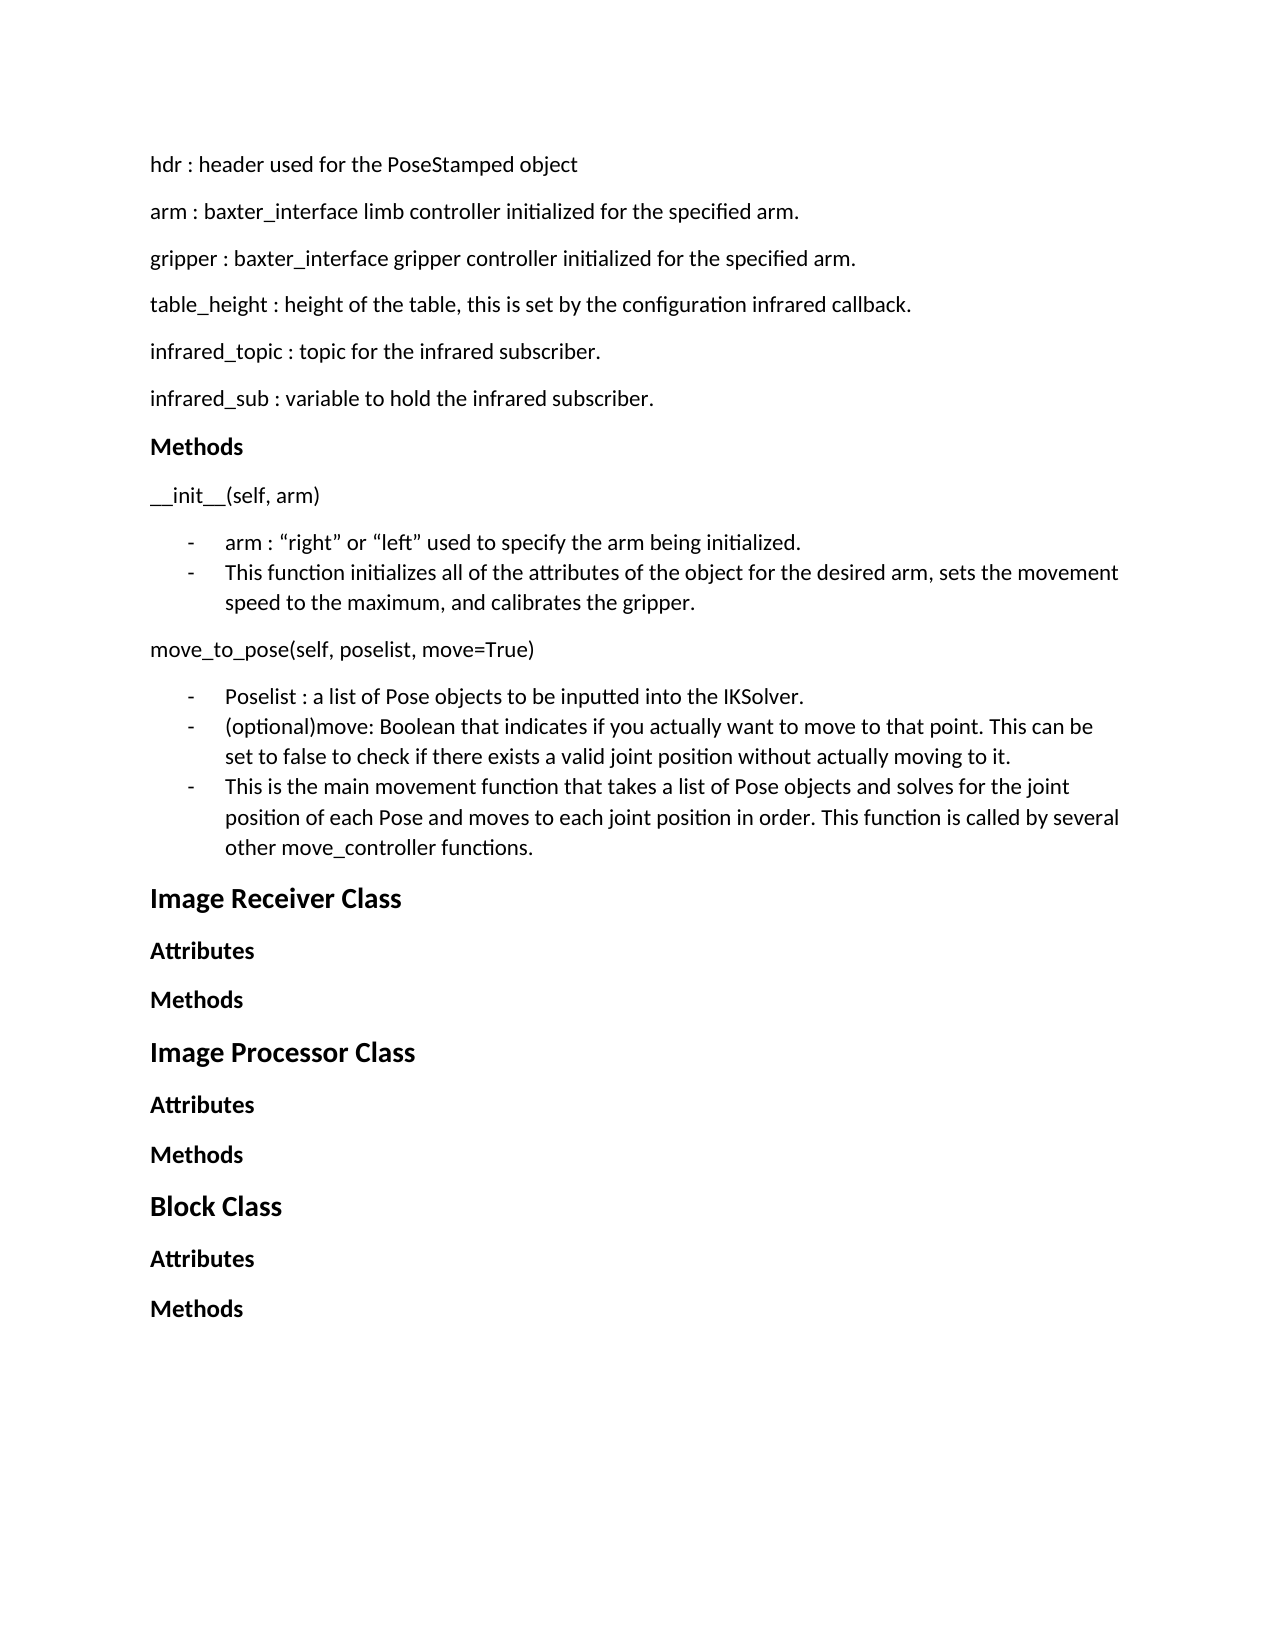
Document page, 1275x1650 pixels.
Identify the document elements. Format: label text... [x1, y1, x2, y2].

text hdr : header used for the PoseStamped object [150, 150, 1125, 178]
text Attributes [150, 1243, 1125, 1274]
text Methods [150, 984, 1125, 1015]
list (optional)move: Boolean that indicates if you actually want to move to that point. This can be set to false to check if there exists a valid joint position without actually moving to it. [187, 712, 1125, 770]
text Methods [150, 431, 1125, 462]
text move_to_pose(self, poselist, move=True) [150, 635, 1125, 663]
text infrared_topic : topic for the infrared subscriber. [150, 337, 1125, 366]
list Poselist : a list of Pose objects to be inputted into the IKSolver. [187, 682, 1125, 710]
list This is the main movement function that takes a list of Pose objects and solves for the joint position of each Pose and moves to each joint position in order. This function is called by several other move_controller functions. [187, 772, 1125, 861]
text __init__(self, arm) [150, 481, 1125, 509]
text Methods [150, 1139, 1125, 1169]
text Methods [150, 1293, 1125, 1323]
text arm : baxter_interface limb controller initialized for the specified arm. [150, 197, 1125, 225]
text gripper : baxter_interface gripper controller initialized for the specified arm. [150, 244, 1125, 272]
text infrared_sub : variable to hold the infrared subscriber. [150, 384, 1125, 412]
list This function initializes all of the attributes of the object for the desired arm, sets the movement speed to the maximum, and calibrates the gripper. [187, 558, 1125, 616]
text Attributes [150, 1089, 1125, 1120]
text Block Class [150, 1188, 1125, 1224]
text Image Processor Class [150, 1034, 1125, 1070]
text table_height : height of the table, this is set by the configuration infrared callback. [150, 291, 1125, 319]
text Image Receiver Class [150, 880, 1125, 915]
text Attributes [150, 935, 1125, 965]
list arm : “right” or “left” used to specify the arm being initialized. [187, 528, 1125, 556]
